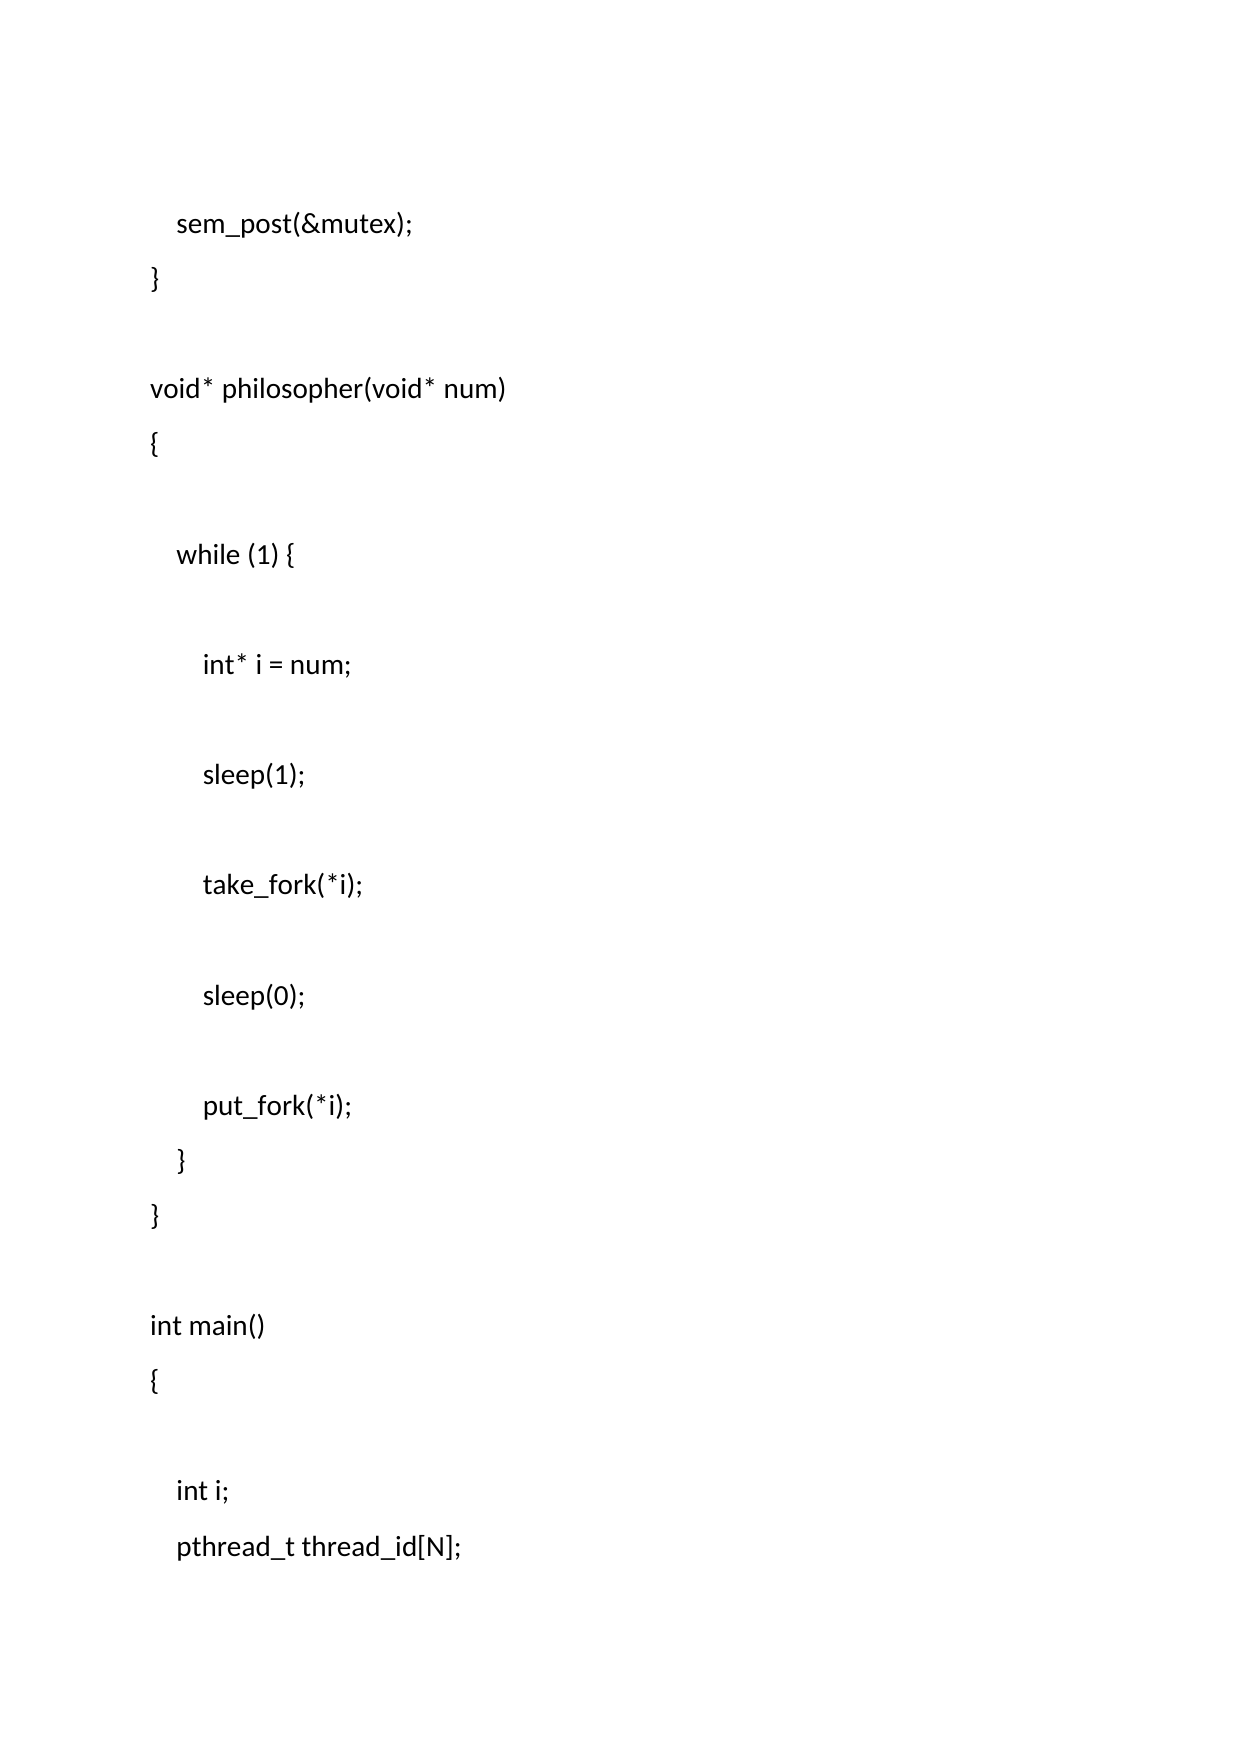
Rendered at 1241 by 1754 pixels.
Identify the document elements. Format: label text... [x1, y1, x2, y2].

text put_fork(*i); [150, 1087, 1090, 1122]
text while (1) { [150, 536, 1090, 571]
text take_fork(*i); [150, 866, 1090, 902]
text } [150, 1197, 1090, 1233]
text { [150, 1362, 1090, 1398]
text sleep(0); [150, 977, 1090, 1012]
text int main() [150, 1307, 1090, 1343]
text int i; [150, 1472, 1090, 1508]
text sem_post(&mutex); [150, 205, 1090, 241]
text { [150, 426, 1090, 461]
text int* i = num; [150, 646, 1090, 682]
text pthread_t thread_id[N]; [150, 1528, 1090, 1563]
text } [150, 1142, 1090, 1177]
text sleep(1); [150, 756, 1090, 792]
text void* philosopher(void* num) [150, 370, 1090, 406]
text } [150, 260, 1090, 296]
